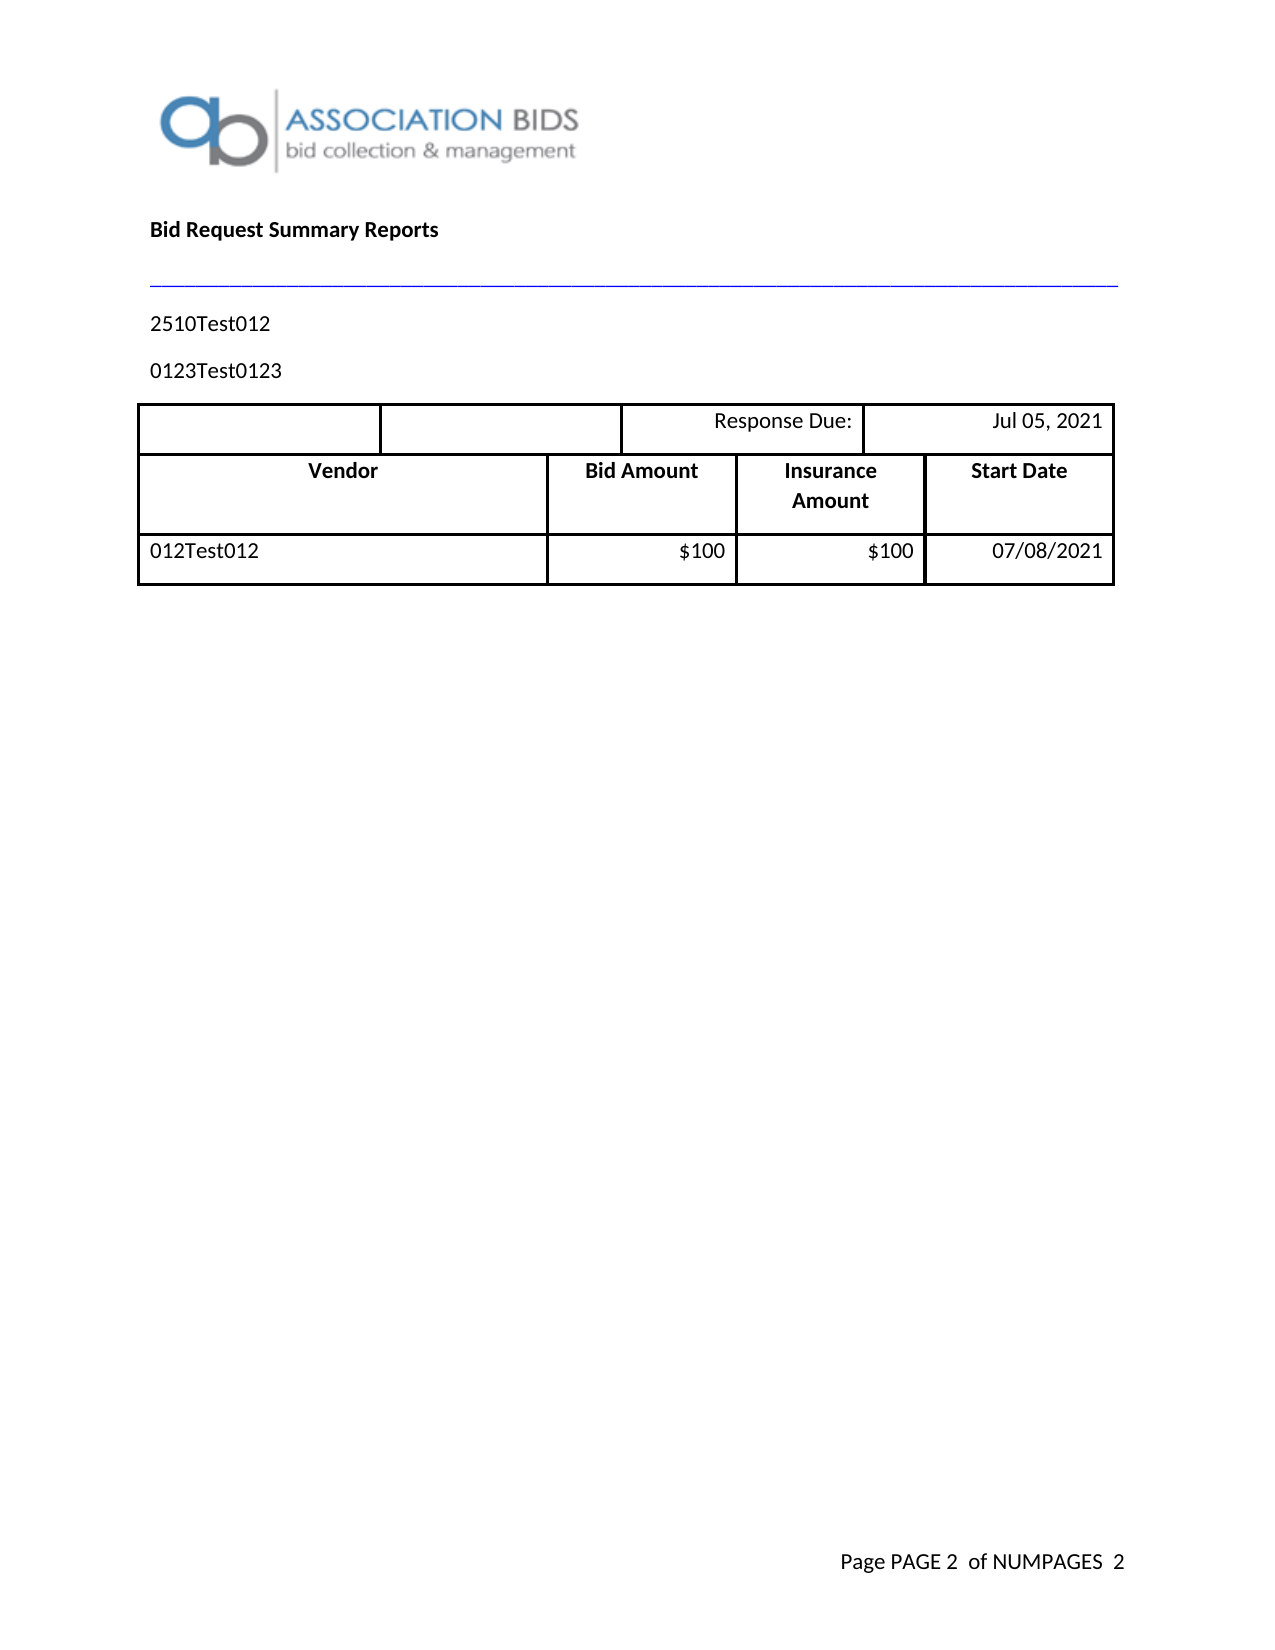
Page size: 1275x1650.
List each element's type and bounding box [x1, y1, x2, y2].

picture [150, 75, 589, 188]
